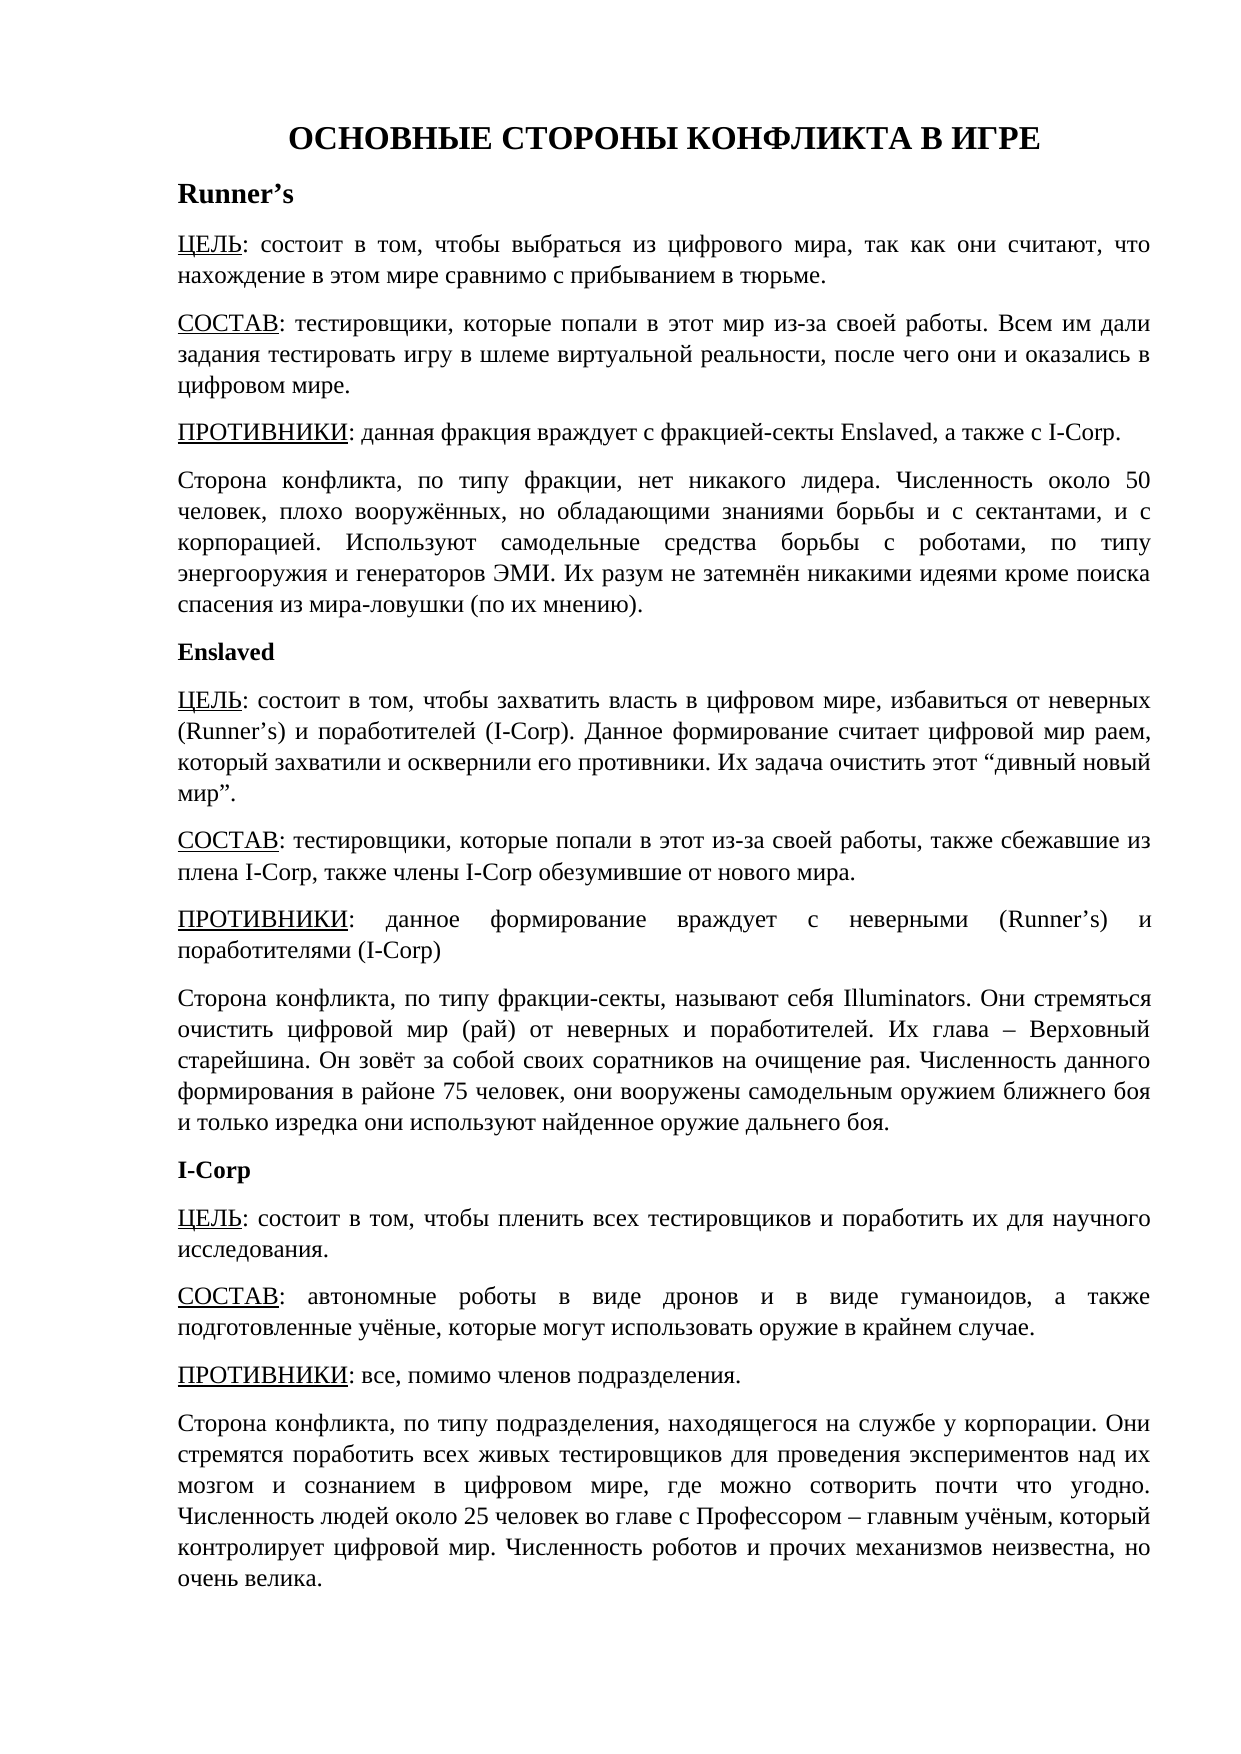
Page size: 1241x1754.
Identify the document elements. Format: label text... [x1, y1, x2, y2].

text Сторона конфликта, по типу фракции, нет никакого лидера. Численность около 50 человек, плохо вооружённых, но обладающими знаниями борьбы и с сектантами, и с корпорацией. Используют самодельные средства борьбы с роботами, по типу энергооружия и генераторов ЭМИ. Их разум не затемнён никакими идеями кроме поиска спасения из мира-ловушки (по их мнению). [177, 465, 1152, 618]
text Сторона конфликта, по типу фракции-секты, называют себя Illuminators. Они стремяться очистить цифровой мир (рай) от неверных и поработителей. Их глава – Верховный старейшина. Он зовёт за собой своих соратников на очищение рая. Численность данного формирования в районе 75 человек, они вооружены самодельным оружием ближнего боя и только изредка они используют найденное оружие дальнего боя. [177, 983, 1152, 1136]
text I-Corp [177, 1155, 1152, 1184]
text Сторона конфликта, по типу подразделения, находящегося на службе у корпорации. Они стремятся поработить всех живых тестировщиков для проведения экспериментов над их мозгом и сознанием в цифровом мире, где можно сотворить почти что угодно. Численность людей около 25 человек во главе с Профессором – главным учёным, который контролирует цифровой мир. Численность роботов и прочих механизмов неизвестна, но очень велика. [177, 1408, 1152, 1592]
text ЦЕЛЬ: состоит в том, чтобы выбраться из цифрового мира, так как они считают, что нахождение в этом мире сравнимо с прибыванием в тюрьме. [177, 229, 1152, 289]
text Enslaved [177, 637, 1152, 666]
text СОСТАВ: автономные роботы в виде дронов и в виде гуманоидов, а также подготовленные учёные, которые могут использовать оружие в крайнем случае. [177, 1281, 1152, 1341]
text ПРОТИВНИКИ: данное формирование враждует с неверными (Runner’s) и поработителями (I-Corp) [177, 904, 1152, 964]
text ЦЕЛЬ: состоит в том, чтобы захватить власть в цифровом мире, избавиться от неверных (Runner’s) и поработителей (I-Corp). Данное формирование считает цифровой мир раем, который захватили и осквернили его противники. Их задача очистить этот “дивный новый мир”. [177, 685, 1152, 807]
text ЦЕЛЬ: состоит в том, чтобы пленить всех тестировщиков и поработить их для научного исследования. [177, 1203, 1152, 1262]
text Runner’s [177, 176, 1152, 210]
text ПРОТИВНИКИ: все, помимо членов подразделения. [177, 1360, 1152, 1389]
text СОСТАВ: тестировщики, которые попали в этот из-за своей работы, также сбежавшие из плена I-Corp, также члены I-Corp обезумившие от нового мира. [177, 826, 1152, 885]
text ПРОТИВНИКИ: данная фракция враждует с фракцией-секты Enslaved, а также с I-Corp. [177, 417, 1152, 446]
text СОСТАВ: тестировщики, которые попали в этот мир из-за своей работы. Всем им дали задания тестировать игру в шлеме виртуальной реальности, после чего они и оказались в цифровом мире. [177, 308, 1152, 398]
text ОСНОВНЫЕ СТОРОНЫ КОНФЛИКТА В ИГРЕ [177, 118, 1152, 156]
